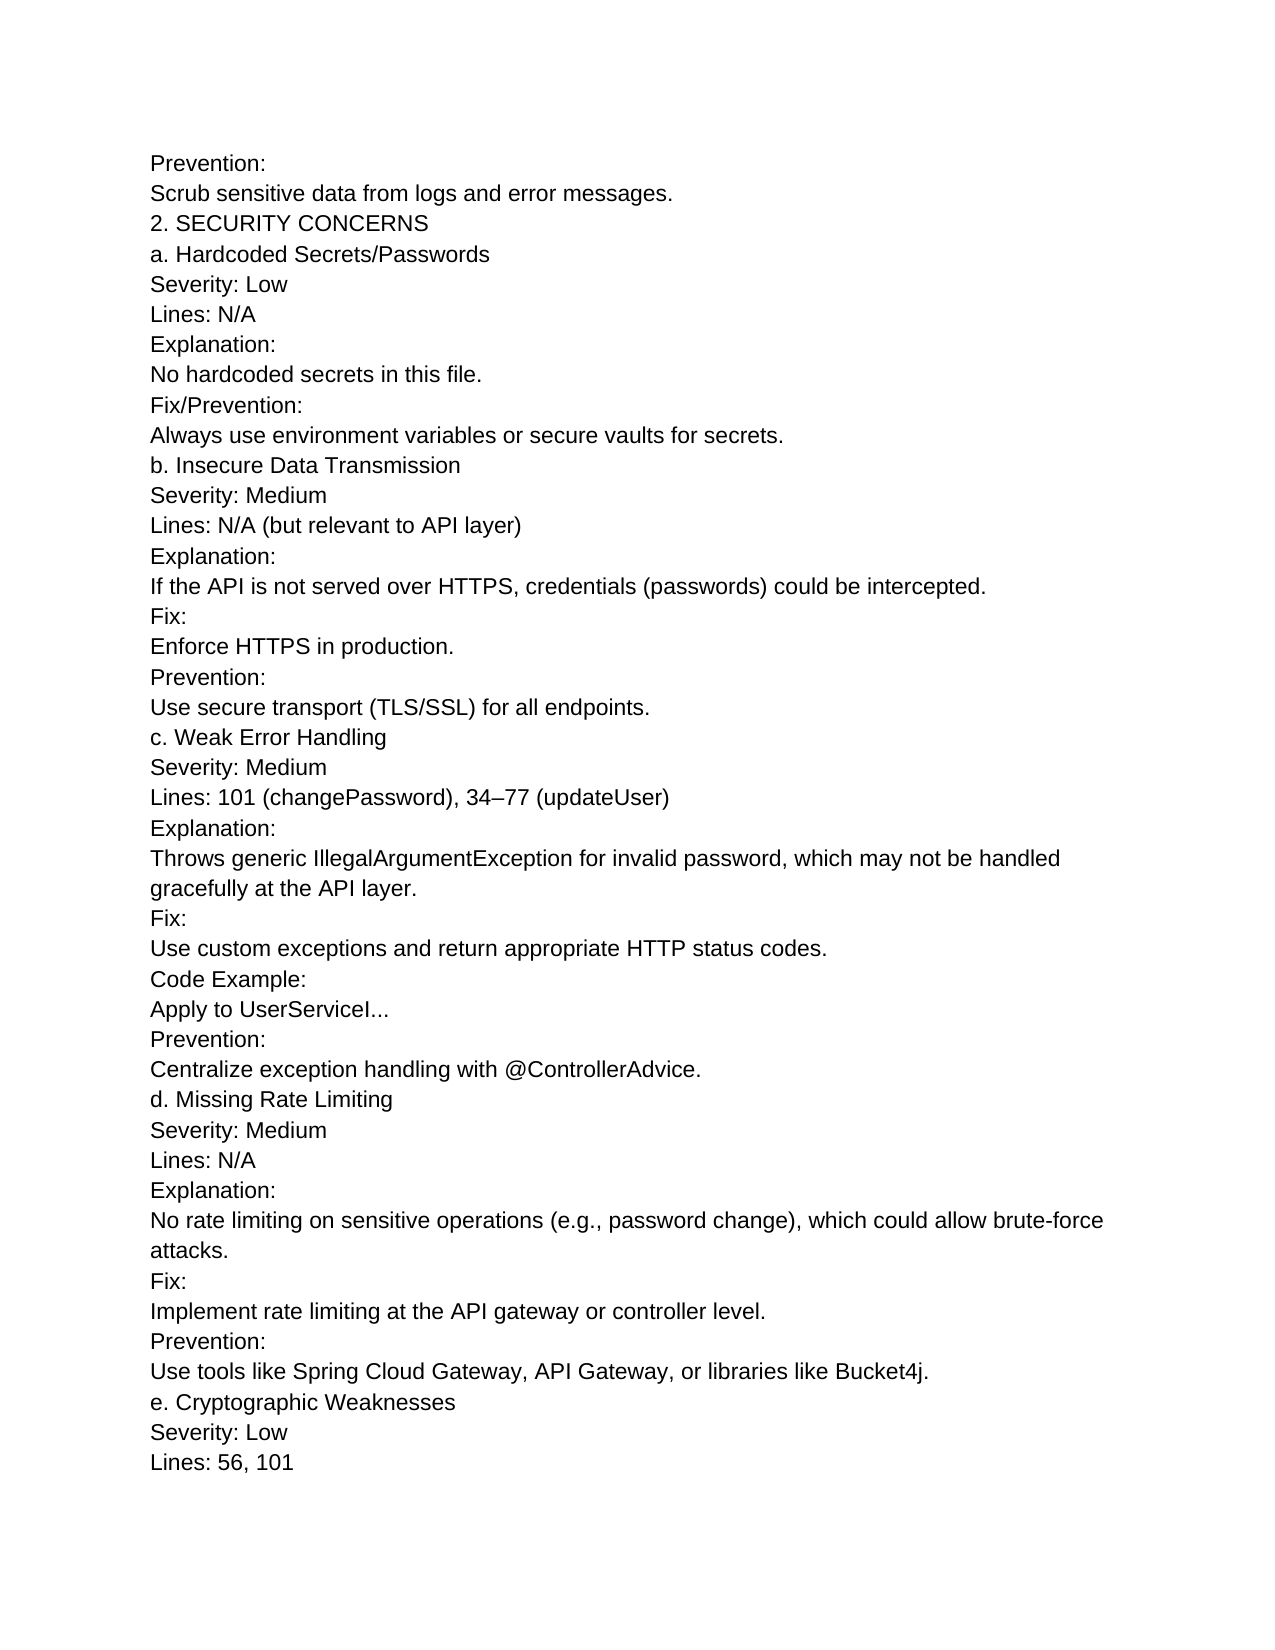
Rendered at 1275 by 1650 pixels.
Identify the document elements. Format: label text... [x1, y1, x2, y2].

text Always use environment variables or secure vaults for secrets. [150, 422, 1125, 448]
text c. Weak Error Handling [150, 724, 1125, 750]
text Throws generic IllegalArgumentException for invalid password, which may not be handled gracefully at the API layer. [150, 845, 1125, 901]
text Lines: N/A [150, 301, 1125, 327]
text d. Missing Rate Limiting [150, 1086, 1125, 1113]
text Severity: Medium [150, 1117, 1125, 1143]
text Severity: Medium [150, 754, 1125, 781]
text Lines: 56, 101 [150, 1449, 1125, 1475]
text Scrub sensitive data from logs and error messages. [150, 180, 1125, 207]
text Implement rate limiting at the API gateway or controller level. [150, 1298, 1125, 1324]
text Explanation: [150, 543, 1125, 569]
text Apply to UserServiceI... [150, 996, 1125, 1022]
text 2. SECURITY CONCERNS [150, 210, 1125, 237]
text Explanation: [150, 331, 1125, 358]
text Use custom exceptions and return appropriate HTTP status codes. [150, 935, 1125, 962]
text No rate limiting on sensitive operations (e.g., password change), which could allow brute-force attacks. [150, 1207, 1125, 1264]
text Use tools like Spring Cloud Gateway, API Gateway, or libraries like Bucket4j. [150, 1358, 1125, 1385]
text Centralize exception handling with @ControllerAdvice. [150, 1056, 1125, 1083]
text Prevention: [150, 150, 1125, 176]
text a. Hardcoded Secrets/Passwords [150, 241, 1125, 267]
text Use secure transport (TLS/SSL) for all endpoints. [150, 694, 1125, 720]
text Lines: 101 (changePassword), 34–77 (updateUser) [150, 784, 1125, 811]
text Fix: [150, 1268, 1125, 1294]
text Code Example: [150, 966, 1125, 992]
text Fix/Prevention: [150, 392, 1125, 418]
text If the API is not served over HTTPS, credentials (passwords) could be intercepted. [150, 573, 1125, 599]
text Enforce HTTPS in production. [150, 633, 1125, 660]
text Explanation: [150, 814, 1125, 841]
text Prevention: [150, 1328, 1125, 1354]
text Prevention: [150, 1026, 1125, 1052]
text Severity: Medium [150, 482, 1125, 509]
text b. Insecure Data Transmission [150, 452, 1125, 478]
text No hardcoded secrets in this file. [150, 361, 1125, 388]
text Severity: Low [150, 1419, 1125, 1445]
text e. Cryptographic Weaknesses [150, 1388, 1125, 1415]
text Fix: [150, 905, 1125, 932]
text Fix: [150, 603, 1125, 629]
text Lines: N/A [150, 1147, 1125, 1173]
text Explanation: [150, 1177, 1125, 1203]
text Prevention: [150, 663, 1125, 690]
text Lines: N/A (but relevant to API layer) [150, 512, 1125, 539]
text Severity: Low [150, 271, 1125, 297]
